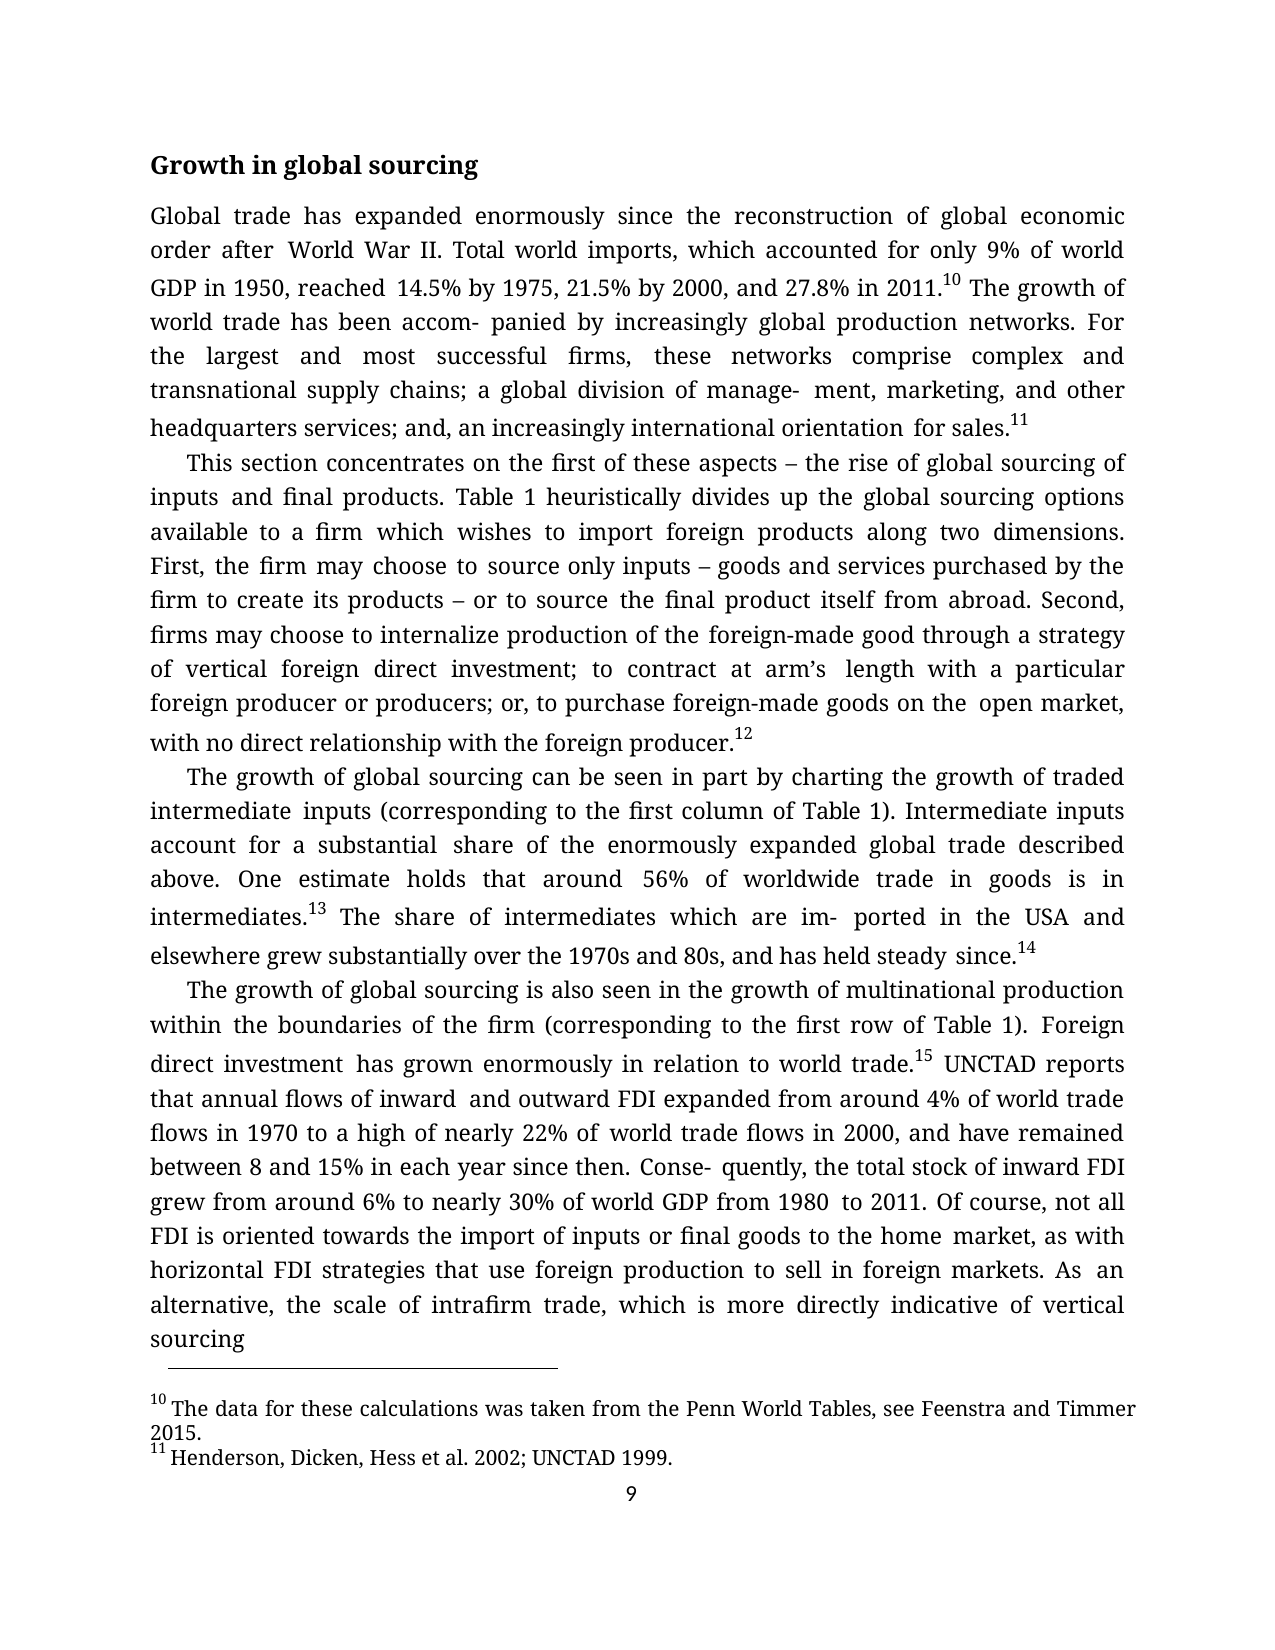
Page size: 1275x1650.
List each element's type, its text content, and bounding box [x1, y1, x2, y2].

text 11 Henderson, Dicken, Hess et al. 2002; UNCTAD 1999. [150, 1445, 1137, 1470]
subtitle Growth in global sourcing [150, 147, 1137, 182]
text The growth of global sourcing is also seen in the growth of multinational production within the boundaries of the firm (corresponding to the first row of Table 1). Foreign direct investment has grown enormously in relation to world trade.15 UNCTAD reports that annual flows of inward and outward FDI expanded from around 4% of world trade flows in 1970 to a high of nearly 22% of world trade flows in 2000, and have remained between 8 and 15% in each year since then. Conse- quently, the total stock of inward FDI grew from around 6% to nearly 30% of world GDP from 1980 to 2011. Of course, not all FDI is oriented towards the import of inputs or final goods to the home market, as with horizontal FDI strategies that use foreign production to sell in foreign markets. As an alternative, the scale of intrafirm trade, which is more directly indicative of vertical sourcing [150, 974, 1125, 1354]
text The growth of global sourcing can be seen in part by charting the growth of traded intermediate inputs (corresponding to the first column of Table 1). Intermediate inputs account for a substantial share of the enormously expanded global trade described above. One estimate holds that around 56% of worldwide trade in goods is in intermediates.13 The share of intermediates which are im- ported in the USA and elsewhere grew substantially over the 1970s and 80s, and has held steady since.14 [150, 761, 1125, 971]
text This section concentrates on the first of these aspects – the rise of global sourcing of inputs and final products. Table 1 heuristically divides up the global sourcing options available to a firm which wishes to import foreign products along two dimensions. First, the firm may choose to source only inputs – goods and services purchased by the firm to create its products – or to source the final product itself from abroad. Second, firms may choose to internalize production of the foreign-made good through a strategy of vertical foreign direct investment; to contract at arm’s length with a particular foreign producer or producers; or, to purchase foreign-made goods on the open market, with no direct relationship with the foreign producer.12 [150, 447, 1125, 758]
text Global trade has expanded enormously since the reconstruction of global economic order after World War II. Total world imports, which accounted for only 9% of world GDP in 1950, reached 14.5% by 1975, 21.5% by 2000, and 27.8% in 2011.10 The growth of world trade has been accom- panied by increasingly global production networks. For the largest and most successful firms, these networks comprise complex and transnational supply chains; a global division of manage- ment, marketing, and other headquarters services; and, an increasingly international orientation for sales.11 [150, 200, 1125, 443]
text 10 The data for these calculations was taken from the Penn World Tables, see Feenstra and Timmer 2015. [150, 1397, 1137, 1445]
